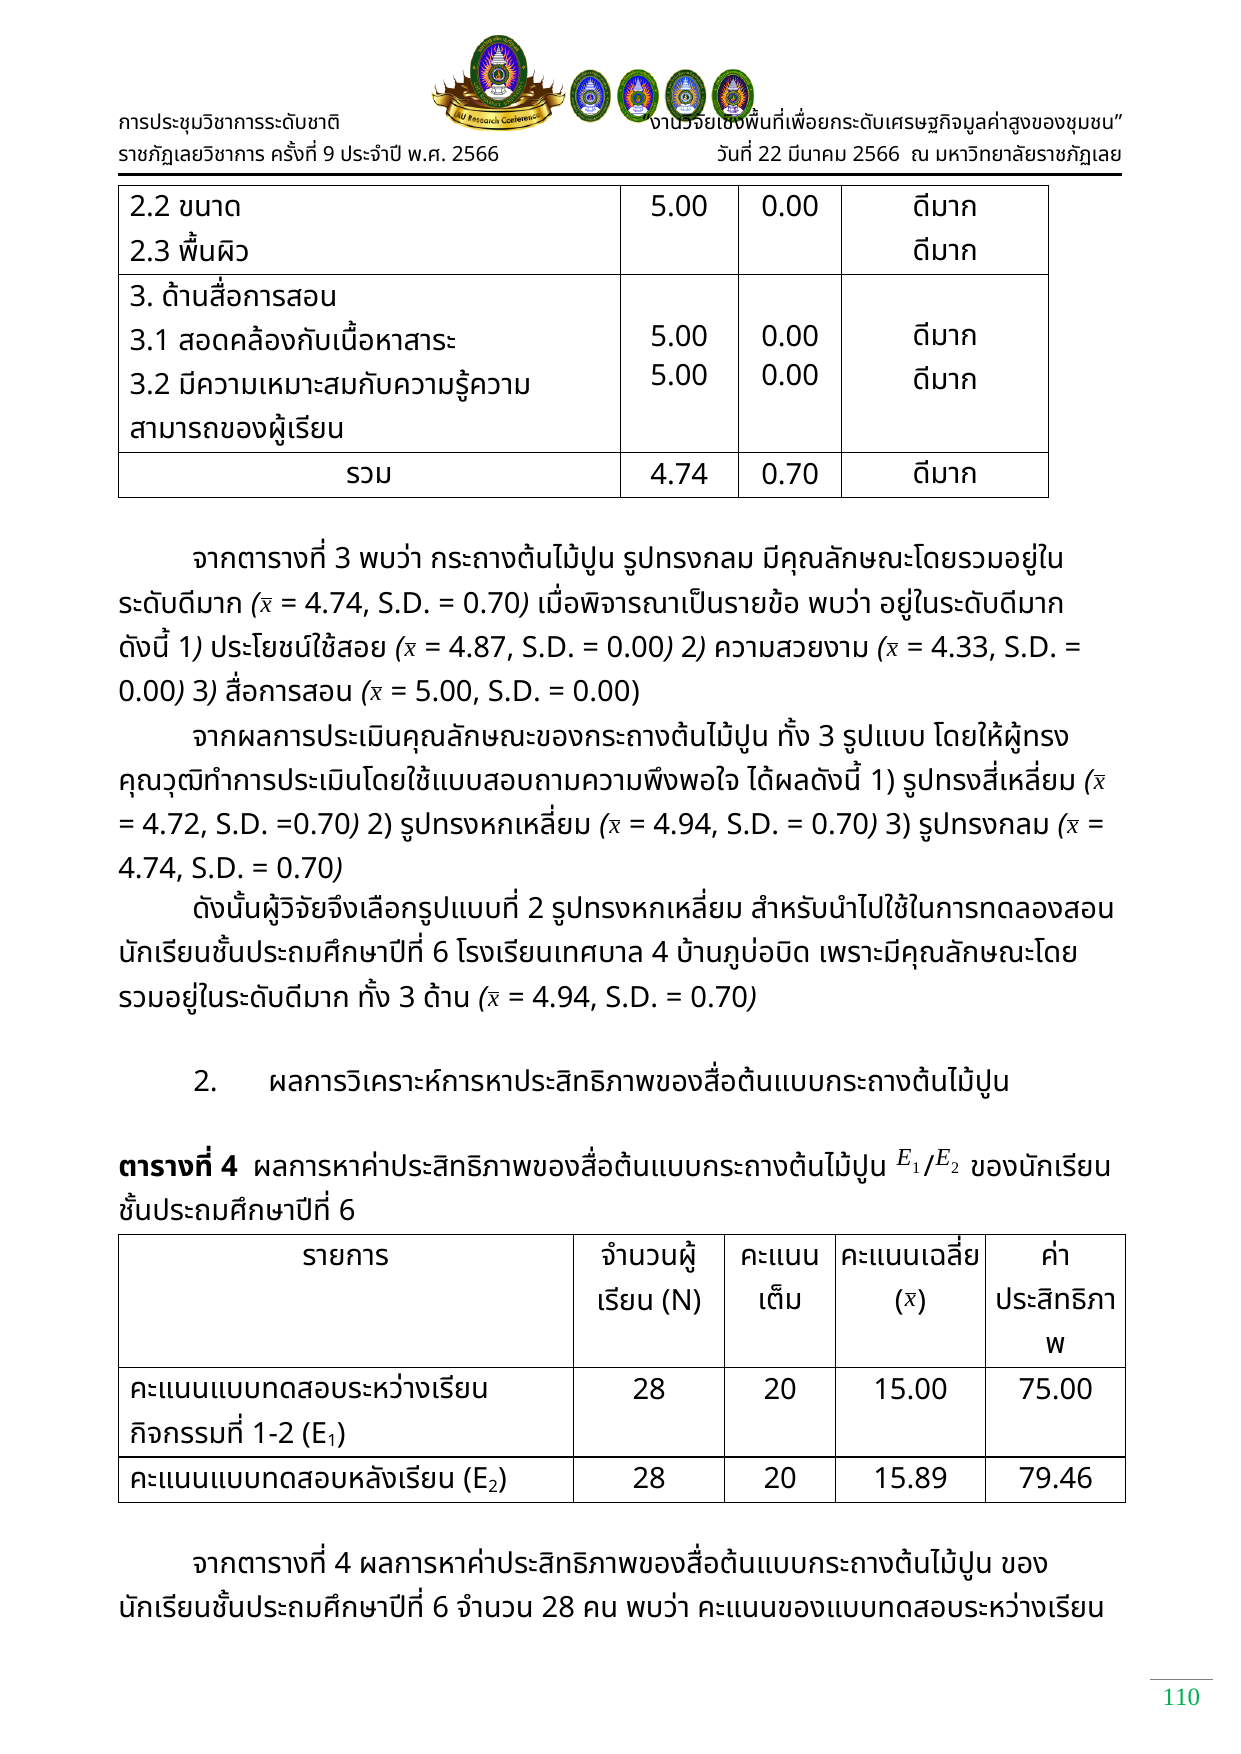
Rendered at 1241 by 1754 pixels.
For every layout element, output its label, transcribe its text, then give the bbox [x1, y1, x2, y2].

table_header รายการ [119, 1235, 573, 1367]
table_cell ปานกลาง ดีมาก ดีมาก [842, 186, 1048, 274]
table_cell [119, 186, 620, 274]
table_cell 3. ด้านสื่อการสอน 3.1 สอดคล้องกับเนื้อหาสาระ 3.2 มีความเหมาะสมกับความรู้ความสามารถของผู้เรียน [119, 275, 620, 452]
table_cell 75.00 [986, 1368, 1125, 1456]
table_cell 0.70 [739, 453, 841, 497]
table_cell 15.00 [836, 1368, 985, 1456]
picture [430, 32, 757, 134]
table_cell 4.74 [621, 453, 738, 497]
table_cell 28 [574, 1458, 724, 1502]
table_cell ดีมาก [842, 453, 1048, 497]
table_cell ดีมาก ดีมาก [842, 275, 1048, 452]
table_cell 0.00 0.00 [739, 275, 841, 452]
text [118, 1542, 1122, 1631]
table_cell คะแนนแบบทดสอบหลังเรียน (E2) [119, 1458, 573, 1502]
table_header คะแนนเต็ม [725, 1235, 835, 1367]
table_cell รวม [119, 453, 620, 497]
table_cell 0.00 0.00 0.00 [739, 186, 841, 274]
table_cell 28 [574, 1368, 724, 1456]
table_cell 20 [725, 1458, 835, 1502]
table_cell 5.00 5.00 [621, 275, 738, 452]
text จากผลการประเมินคุณลักษณะของกระถางต้นไม้ปูน ทั้ง 3 รูปแบบ โดยให้ผู้ทรงคุณวุฒิทำการประเมินโดยใช้แบบสอบถามความพึงพอใจ ได้ผลดังนี้ 1) รูปทรงสี่เหลี่ยม ( = 4.72, S.D. =0.70) 2) รูปทรงหกเหลี่ยม ( = 4.94, S.D. = 0.70) 3) รูปทรงกลม ( = 4.74, S.D. = 0.70) [118, 715, 1122, 887]
table_cell 3.00 5.00 5.00 [621, 186, 738, 274]
text ดังนั้นผู้วิจัยจึงเลือกรูปแบบที่ 2 รูปทรงหกเหลี่ยม สำหรับนำไปใช้ในการทดลองสอนนักเรียนชั้นประถมศึกษาปีที่ 6 โรงเรียนเทศบาล 4 บ้านภูบ่อบิด เพราะมีคุณลักษณะโดยรวมอยู่ในระดับดีมาก ทั้ง 3 ด้าน ( = 4.94, S.D. = 0.70) [118, 887, 1122, 1020]
text ตารางที่ 4 ผลการหาค่าประสิทธิภาพของสื่อต้นแบบกระถางต้นไม้ปูน / ของนักเรียนชั้นประถมศึกษาปีที่ 6 [118, 1144, 1122, 1234]
table_cell 20 [725, 1368, 835, 1456]
table_header ค่าประสิทธิภาพ [986, 1235, 1125, 1367]
text 2. ผลการวิเคราะห์การหาประสิทธิภาพของสื่อต้นแบบกระถางต้นไม้ปูน [118, 1060, 1122, 1104]
table_cell คะแนนแบบทดสอบระหว่างเรียน กิจกรรมที่ 1-2 (E1) [119, 1368, 573, 1456]
table_cell 15.89 [836, 1458, 985, 1502]
table_header คะแนนเฉลี่ย () [836, 1235, 985, 1367]
text จากตารางที่ 3 พบว่า กระถางต้นไม้ปูน รูปทรงกลม มีคุณลักษณะโดยรวมอยู่ในระดับดีมาก ( = 4.74, S.D. = 0.70) เมื่อพิจารณาเป็นรายข้อ พบว่า อยู่ในระดับดีมาก ดังนี้ 1) ประโยชน์ใช้สอย ( = 4.87, S.D. = 0.00) 2) ความสวยงาม ( = 4.33, S.D. = 0.00) 3) สื่อการสอน ( = 5.00, S.D. = 0.00) [118, 538, 1122, 715]
table_cell 79.46 [986, 1458, 1125, 1502]
table_header จำนวนผู้เรียน (N) [574, 1235, 724, 1367]
